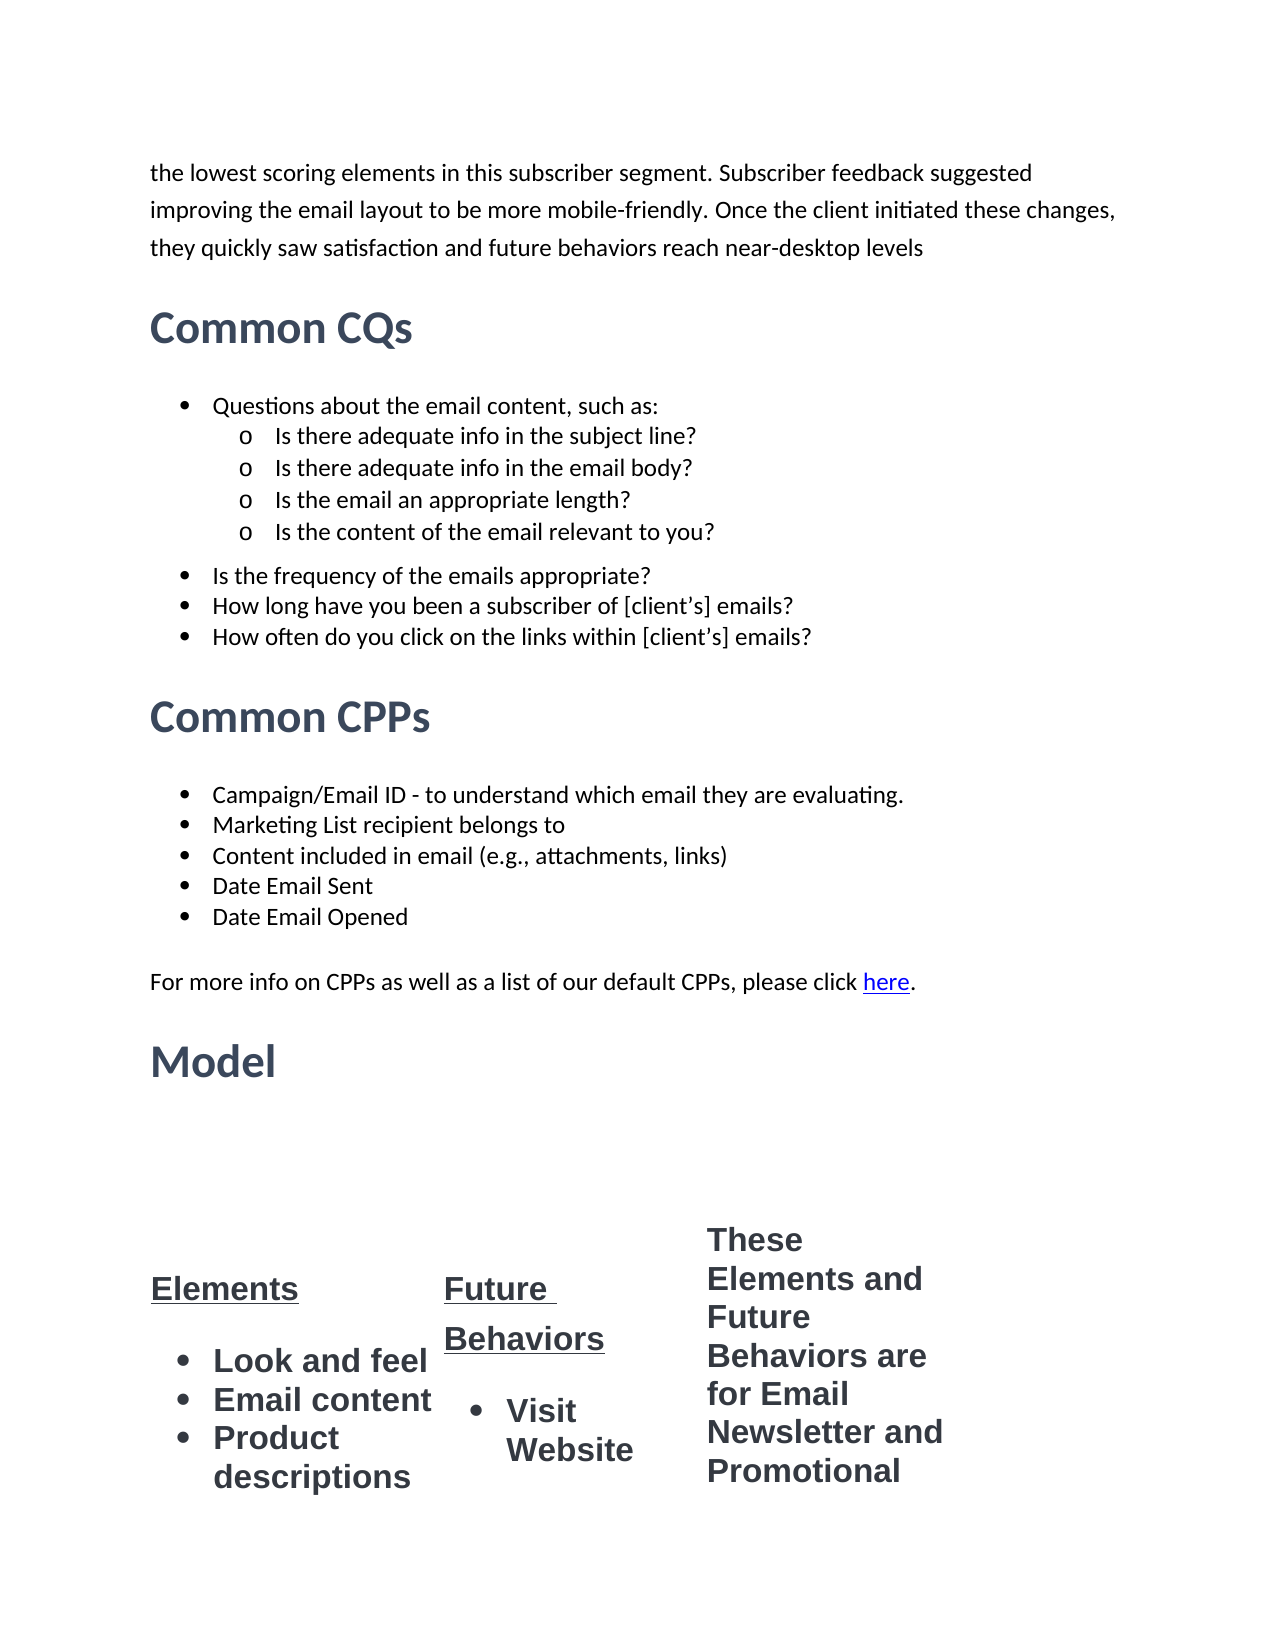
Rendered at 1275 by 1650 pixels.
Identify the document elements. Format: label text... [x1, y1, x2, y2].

text Model [150, 1032, 1125, 1089]
text For more info on CPPs as well as a list of our default CPPs, please click here. [150, 959, 1125, 997]
list How long have you been a subscriber of [client’s] emails? [191, 591, 1125, 621]
list Marketing List recipient belongs to [191, 809, 1125, 840]
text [150, 150, 1125, 262]
list Is there adequate info in the subject line? [253, 420, 1125, 452]
list Questions about the email content, such as: [191, 390, 1125, 420]
list Campaign/Email ID - to understand which email they are evaluating. [191, 779, 1125, 809]
list Content included in email (e.g., attachments, links) [191, 840, 1125, 871]
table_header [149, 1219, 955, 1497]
list Is the content of the email relevant to you? [253, 516, 1125, 547]
list Date Email Opened [191, 901, 1125, 932]
list Date Email Sent [191, 871, 1125, 901]
list Is the email an appropriate length? [253, 484, 1125, 516]
text Common CQs [150, 298, 1125, 355]
list Is the frequency of the emails appropriate? [191, 560, 1125, 591]
text Common CPPs [150, 687, 1125, 744]
list Is there adequate info in the email body? [253, 452, 1125, 484]
list How often do you click on the links within [client’s] emails? [191, 621, 1125, 652]
